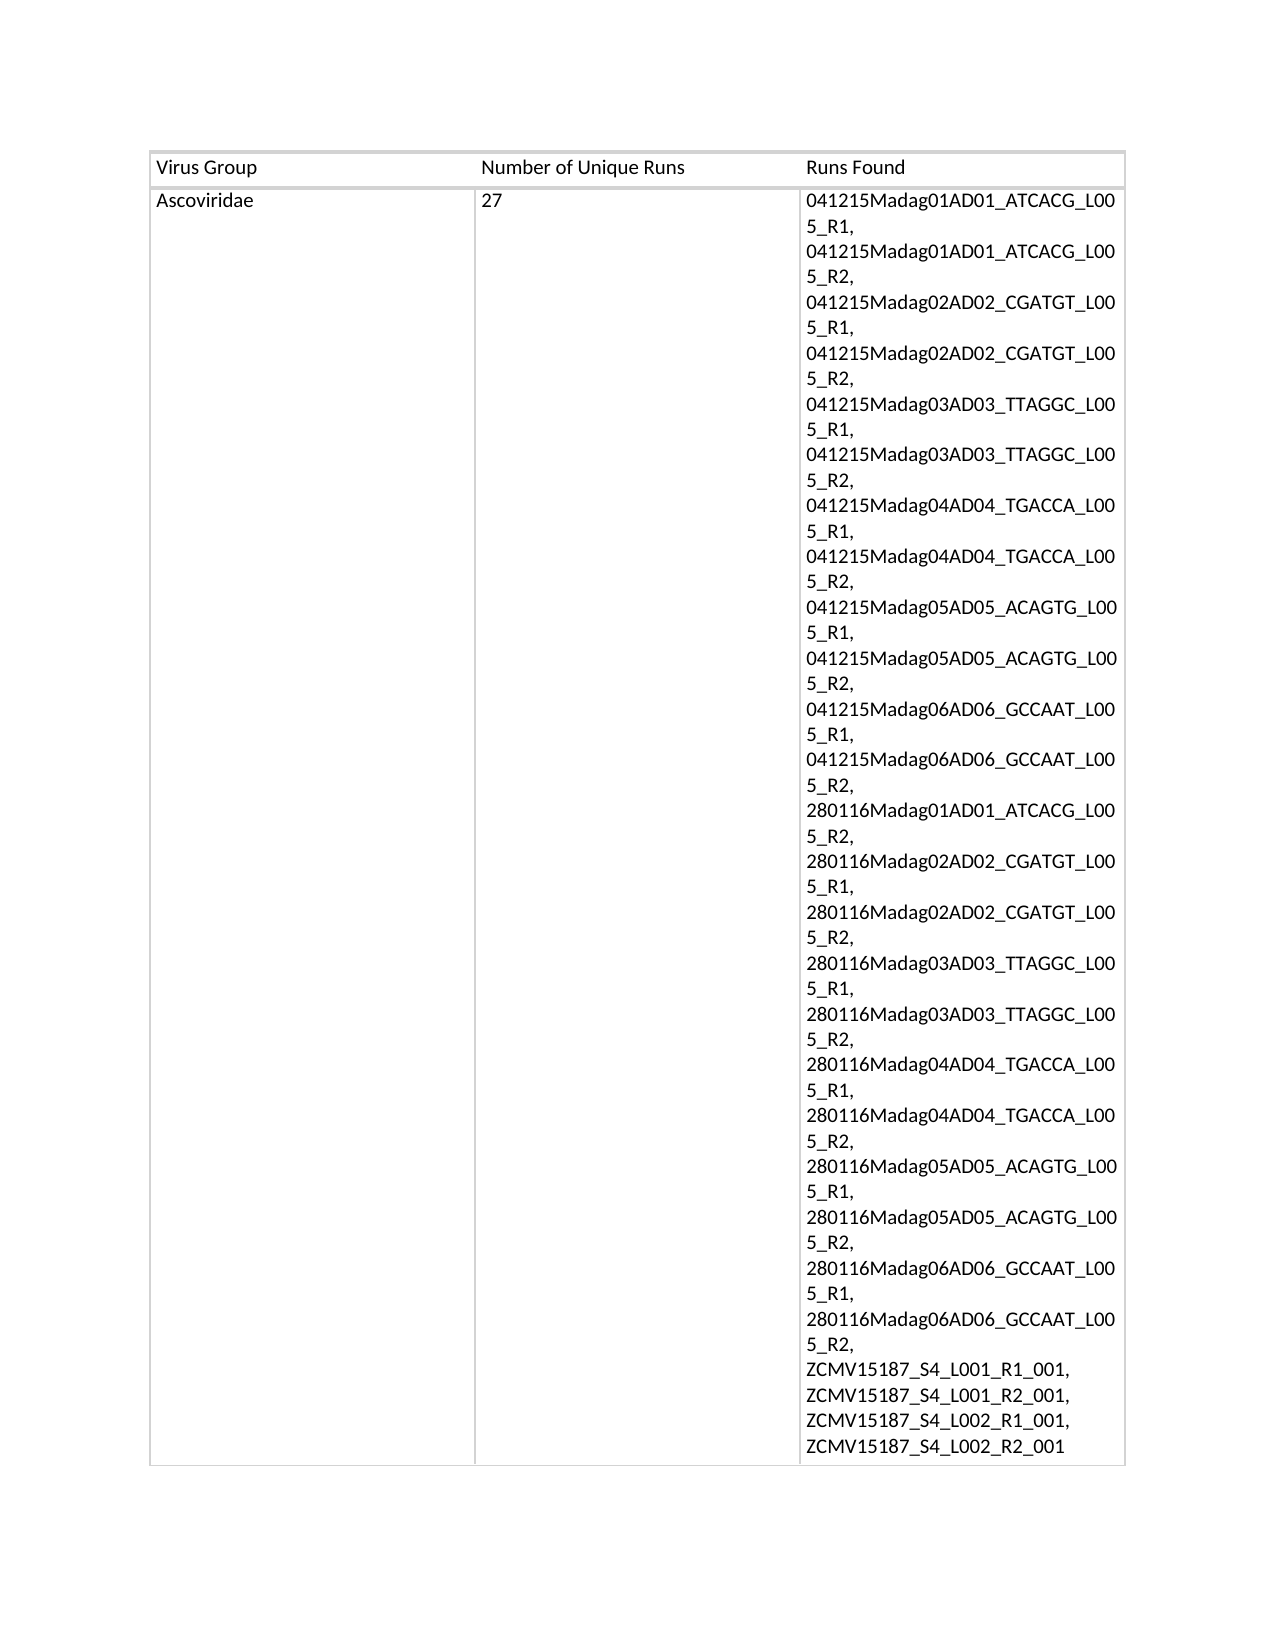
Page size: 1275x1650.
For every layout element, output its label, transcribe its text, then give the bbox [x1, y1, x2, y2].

table_cell 041215Madag01AD01_ATCACG_L005_R1, 041215Madag01AD01_ATCACG_L005_R2, 041215Madag02AD02_CGATGT_L005_R1, 041215Madag02AD02_CGATGT_L005_R2, 041215Madag03AD03_TTAGGC_L005_R1, 041215Madag03AD03_TTAGGC_L005_R2, 041215Madag04AD04_TGACCA_L005_R1, 041215Madag04AD04_TGACCA_L005_R2, 041215Madag05AD05_ACAGTG_L005_R1, 041215Madag05AD05_ACAGTG_L005_R2, 041215Madag06AD06_GCCAAT_L005_R1, 041215Madag06AD06_GCCAAT_L005_R2, 280116Madag01AD01_ATCACG_L005_R2, 280116Madag02AD02_CGATGT_L005_R1, 280116Madag02AD02_CGATGT_L005_R2, 280116Madag03AD03_TTAGGC_L005_R1, 280116Madag03AD03_TTAGGC_L005_R2, 280116Madag04AD04_TGACCA_L005_R1, 280116Madag04AD04_TGACCA_L005_R2, 280116Madag05AD05_ACAGTG_L005_R1, 280116Madag05AD05_ACAGTG_L005_R2, 280116Madag06AD06_GCCAAT_L005_R1, 280116Madag06AD06_GCCAAT_L005_R2, ZCMV15187_S4_L001_R1_001, ZCMV15187_S4_L001_R2_001, ZCMV15187_S4_L002_R1_001, ZCMV15187_S4_L002_R2_001 [801, 190, 1124, 1464]
table_header Runs Found [800, 154, 1124, 186]
table_cell Ascoviridae [151, 190, 474, 1464]
table_header Number of Unique Runs [475, 154, 800, 186]
table_cell 27 [476, 190, 799, 1464]
table_header Virus Group [151, 154, 475, 186]
